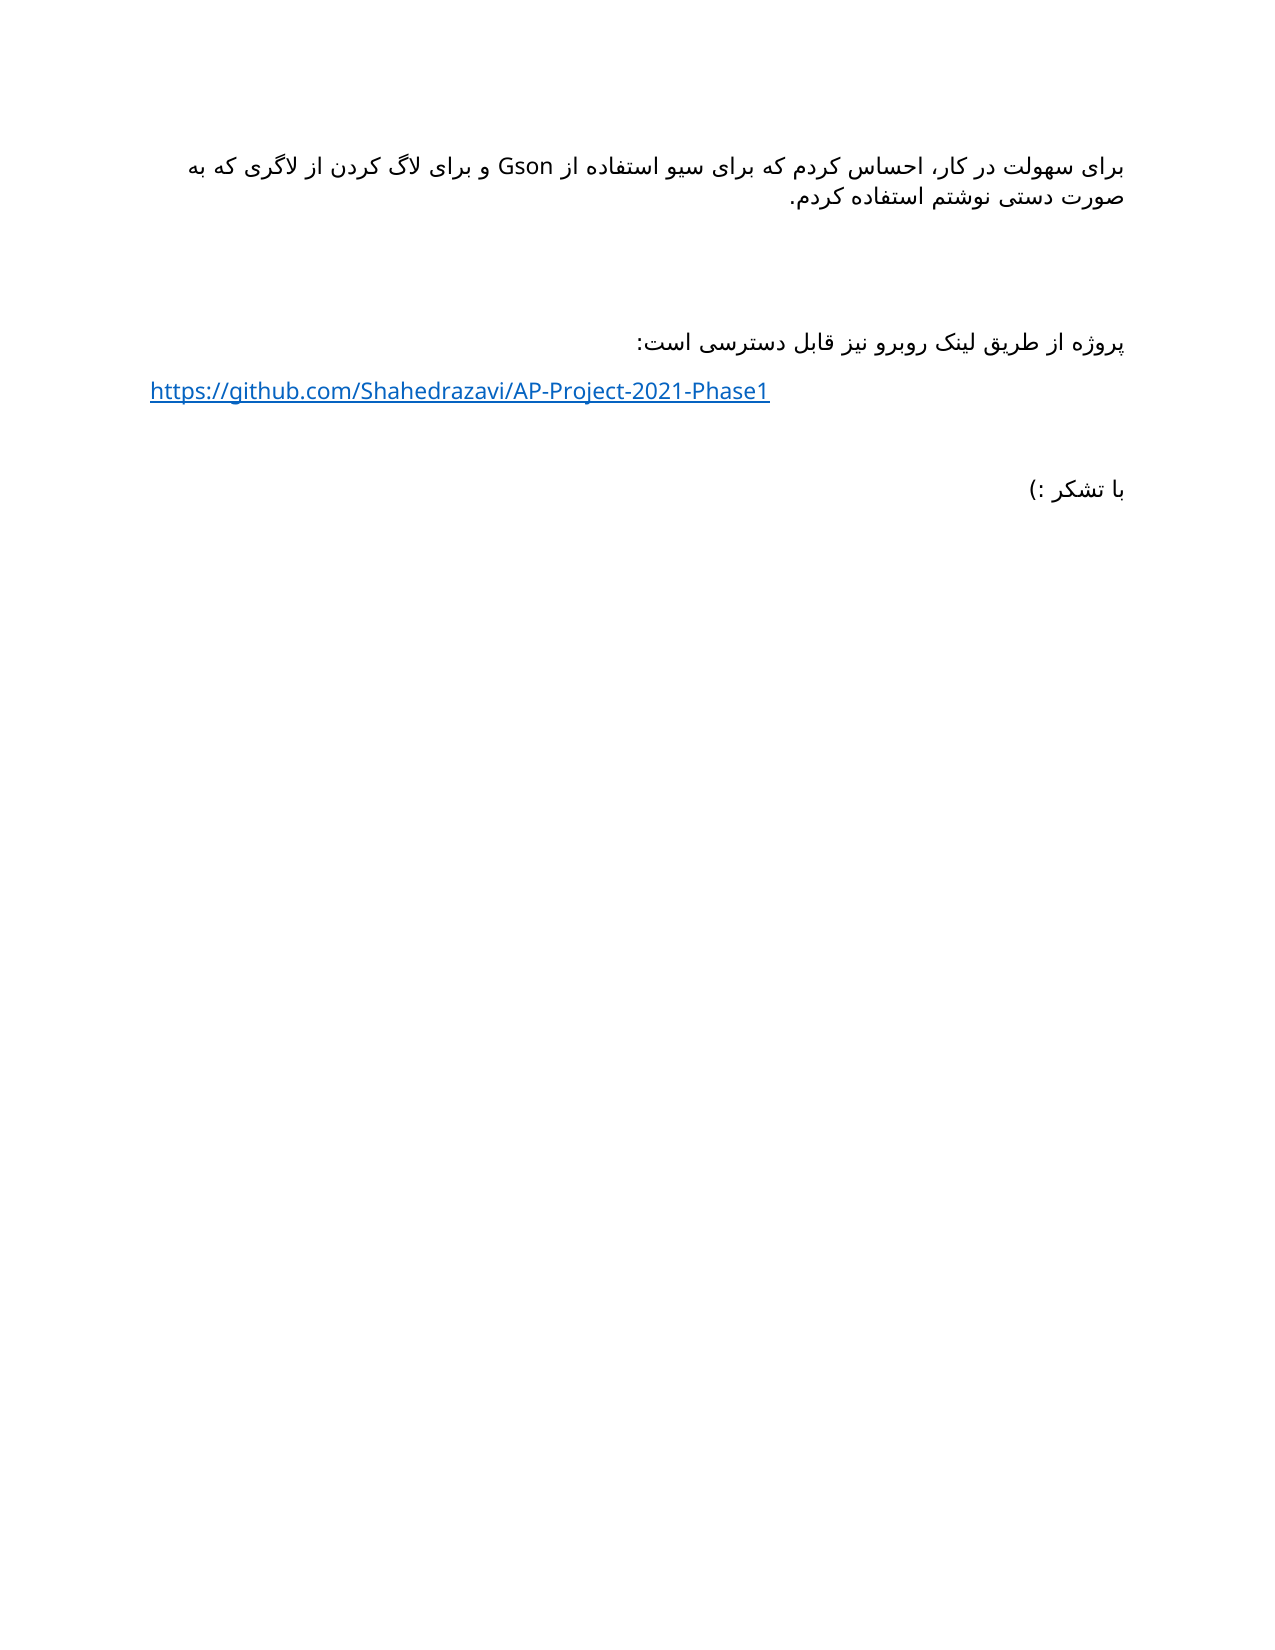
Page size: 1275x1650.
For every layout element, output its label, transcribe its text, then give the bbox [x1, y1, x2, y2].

text https://github.com/Shahedrazavi/AP-Project-2021-Phase1 [150, 375, 1125, 406]
text برای سهولت در کار، احساس کردم که برای سیو استفاده از Gson و برای لاگ کردن از لاگری که به صورت دستی نوشتم استفاده کردم. [150, 150, 1125, 210]
text پروژه از طریق لینک روبرو نیز قابل دسترسی است: [150, 329, 1125, 356]
text با تشکر :) [150, 476, 1125, 502]
